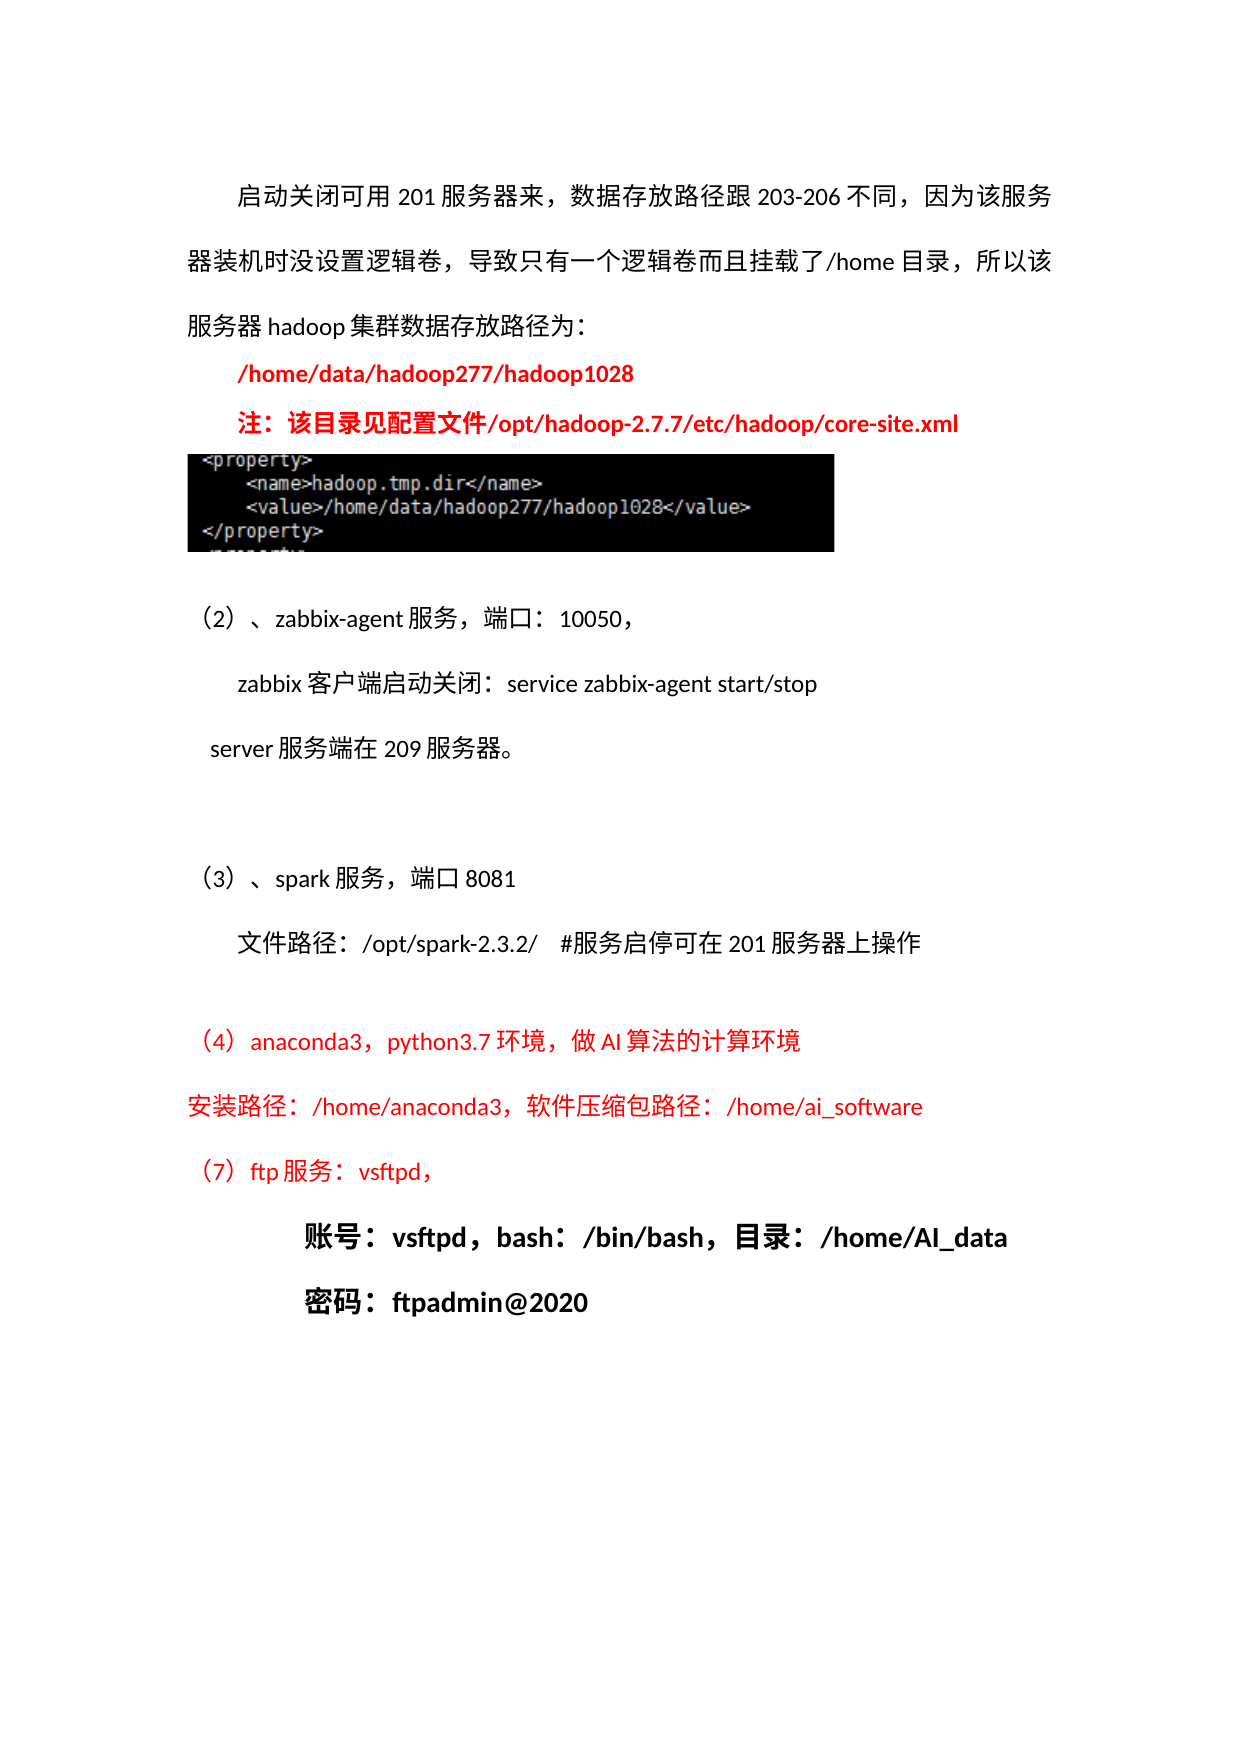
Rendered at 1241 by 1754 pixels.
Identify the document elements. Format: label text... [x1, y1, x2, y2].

list /home/data/hadoop277/hadoop1028 [187, 357, 1053, 389]
list 账号：vsftpd，bash：/bin/bash，目录：/home/AI_data [187, 1202, 1053, 1267]
list （3）、spark服务，端口8081 [187, 844, 1053, 909]
picture [187, 454, 835, 552]
list 文件路径：/opt/spark-2.3.2/ #服务启停可在201服务器上操作 [187, 909, 1053, 974]
list 启动关闭可用201服务器来，数据存放路径跟203-206不同，因为该服务器装机时没设置逻辑卷，导致只有一个逻辑卷而且挂载了/home目录，所以该服务器hadoop集群数据存放路径为： [187, 162, 1053, 357]
list 注：该目录见配置文件/opt/hadoop-2.7.7/etc/hadoop/core-site.xml [187, 389, 1053, 454]
list 密码：ftpadmin@2020 [187, 1267, 1053, 1332]
list 、zabbix-agent服务，端口：10050， [187, 584, 1053, 649]
list zabbix客户端启动关闭：service zabbix-agent start/stop [187, 649, 1053, 714]
list 安装路径：/home/anaconda3，软件压缩包路径：/home/ai_software [187, 1072, 1053, 1137]
list （4）anaconda3，python3.7环境，做AI算法的计算环境 [187, 1007, 1053, 1072]
list server服务端在209服务器。 [187, 714, 1053, 779]
list （7）ftp服务：vsftpd， [187, 1137, 1053, 1202]
